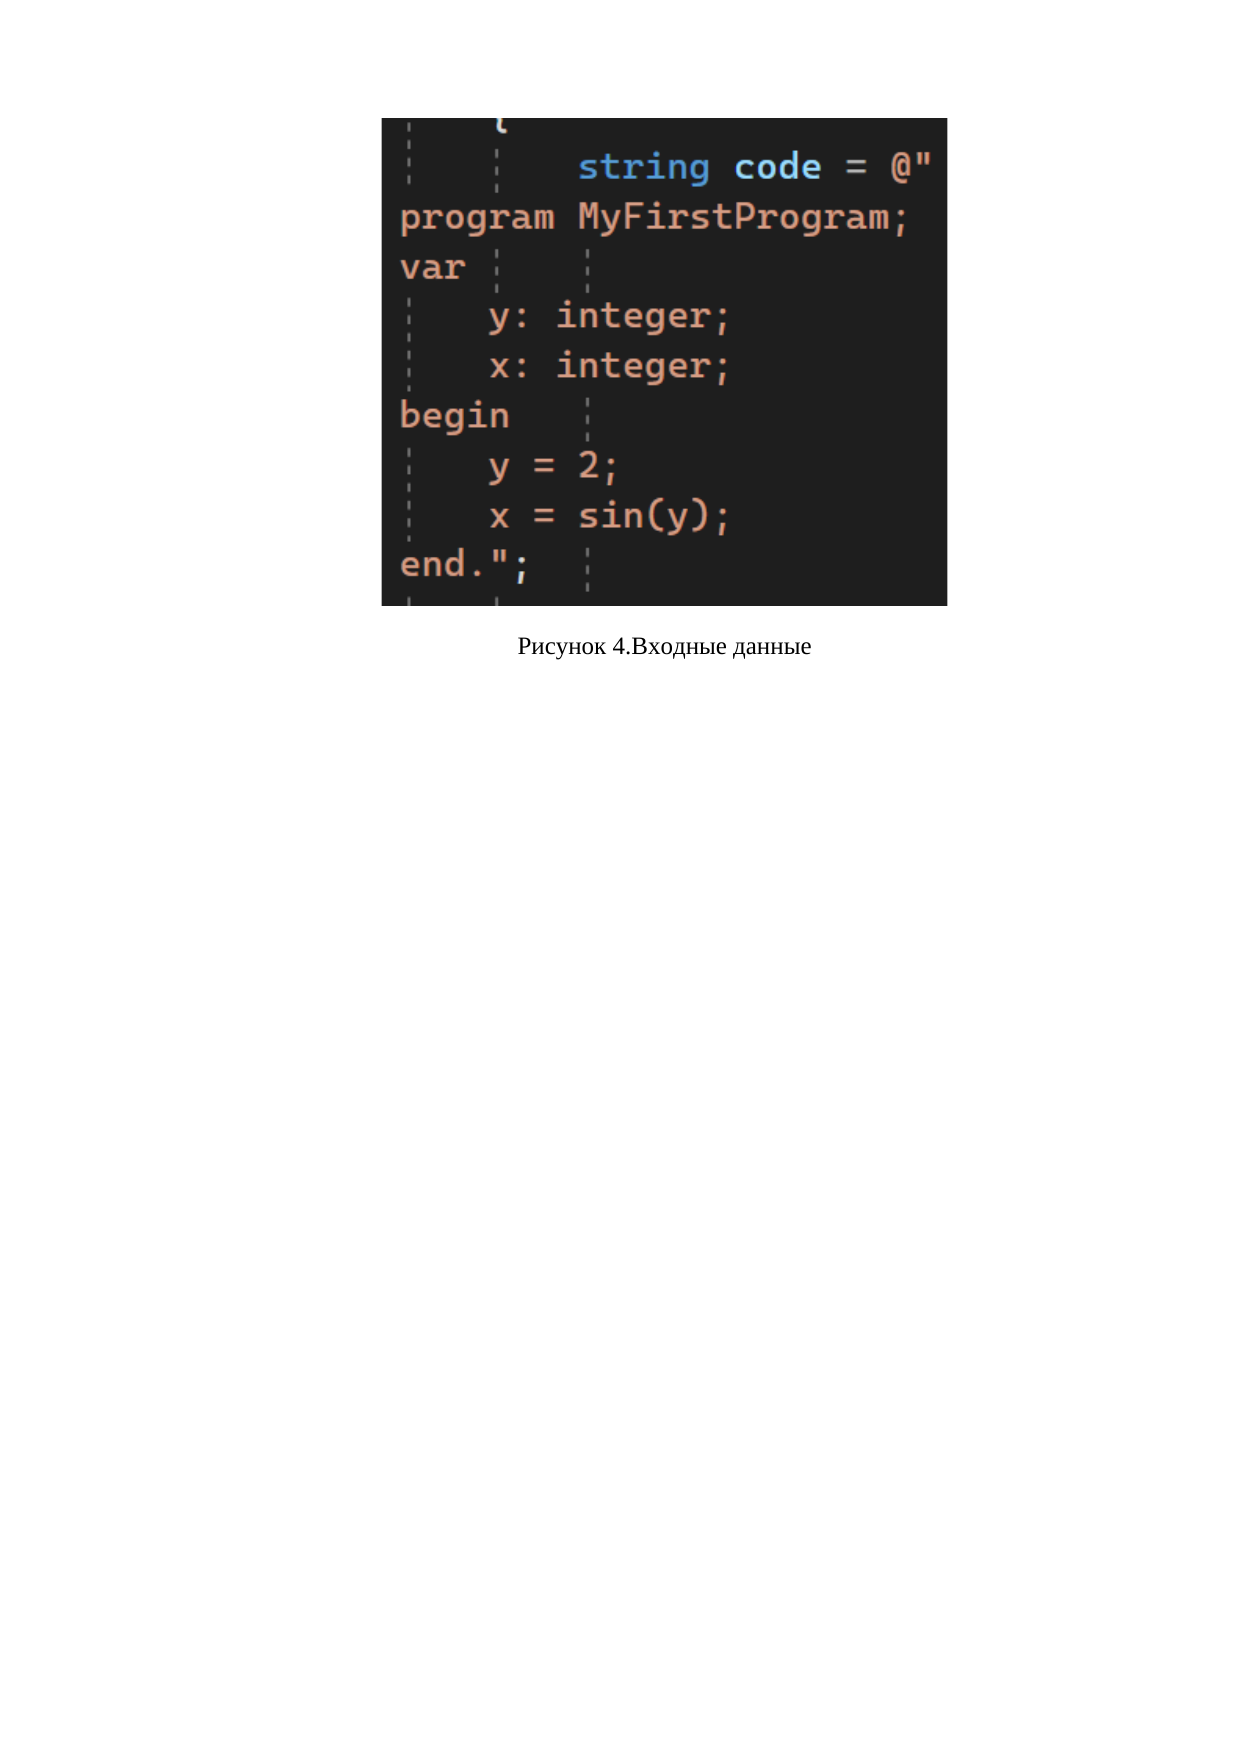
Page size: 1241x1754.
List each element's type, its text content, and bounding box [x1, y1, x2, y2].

picture [381, 118, 948, 606]
text Рисунок 4.Входные данные [177, 631, 1152, 660]
